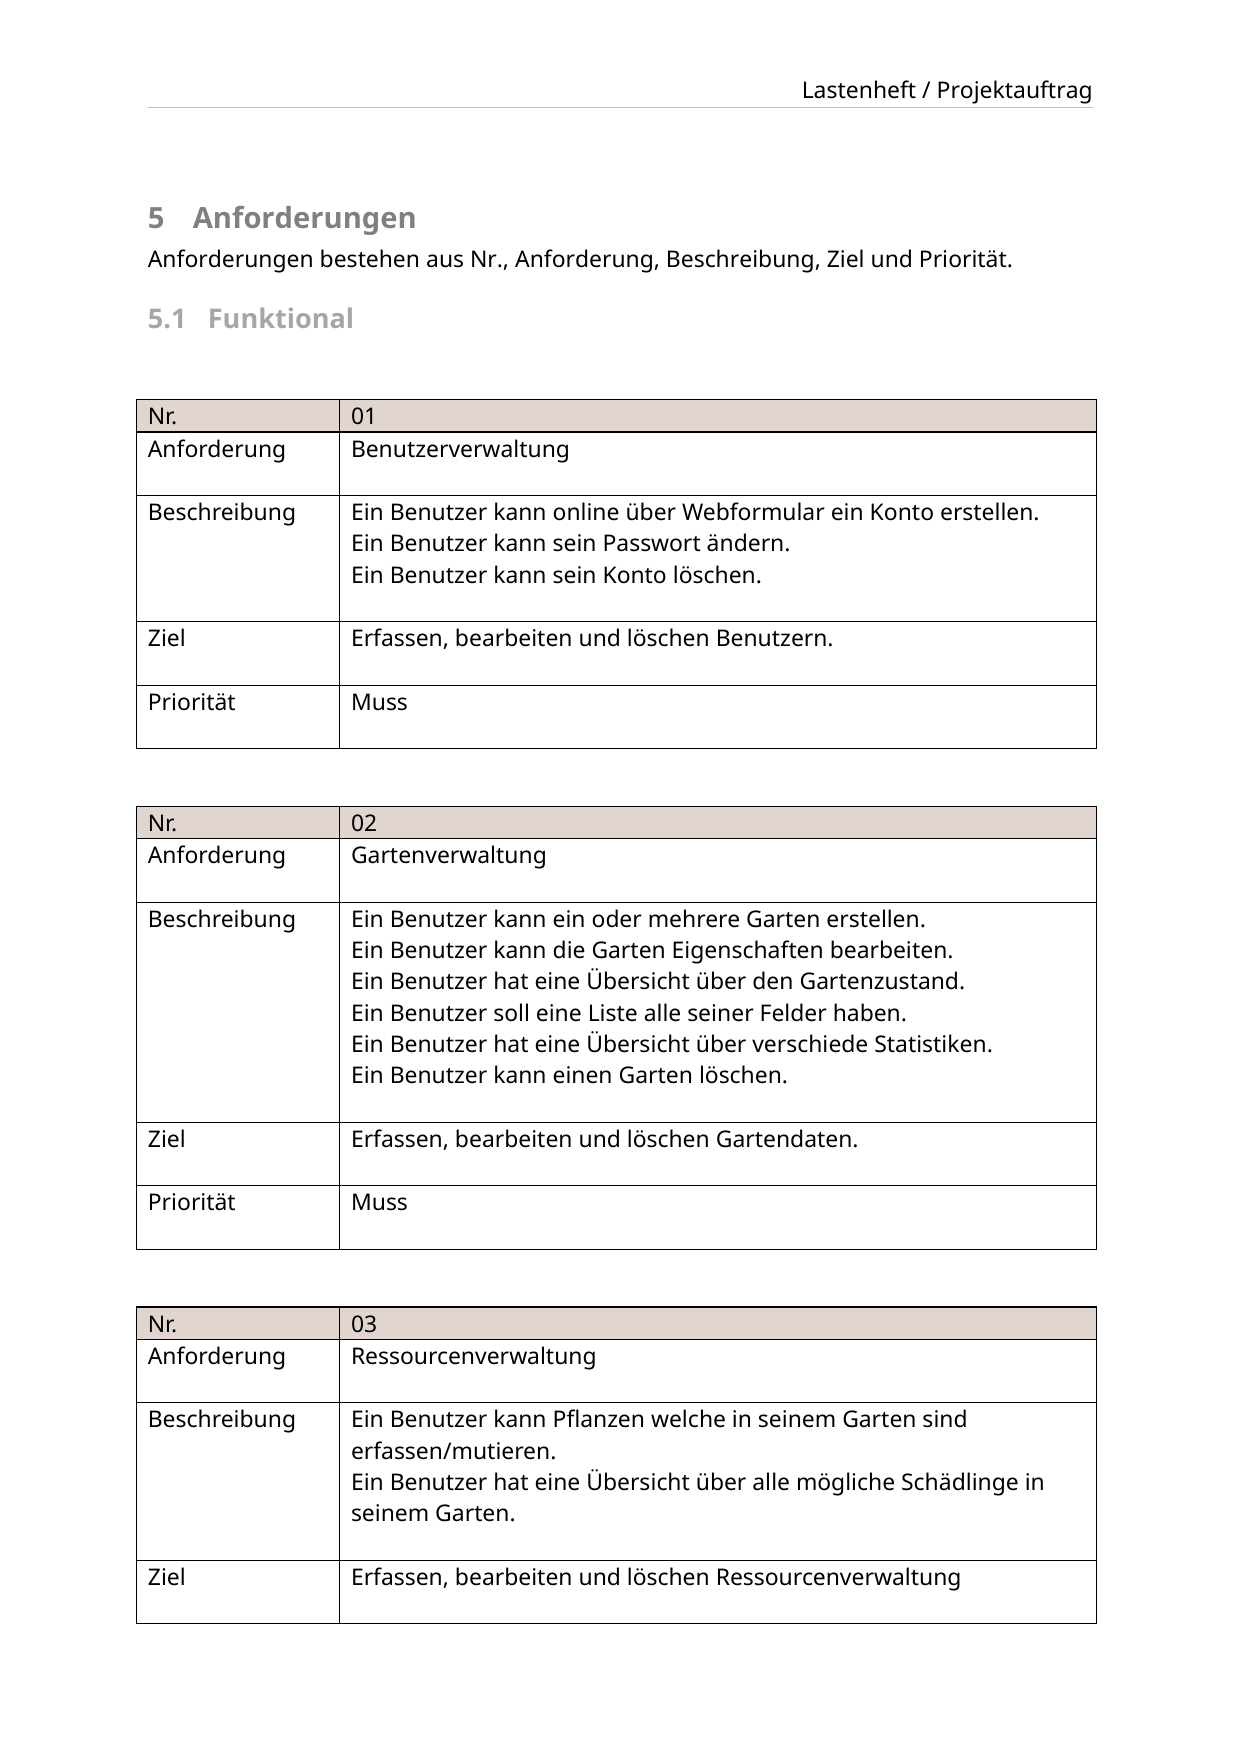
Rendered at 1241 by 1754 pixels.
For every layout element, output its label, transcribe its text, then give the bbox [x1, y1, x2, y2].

subtitle Anforderungen [148, 198, 1093, 237]
table_cell Benutzerverwaltung [340, 433, 1096, 495]
table_cell Priorität [137, 686, 339, 748]
table_cell Ein Benutzer kann online über Webformular ein Konto erstellen. Ein Benutzer kann sein Passwort ändern. Ein Benutzer kann sein Konto löschen. [340, 496, 1096, 621]
table_cell Anforderung [137, 839, 339, 902]
table_cell Muss [340, 1186, 1096, 1249]
table_cell Gartenverwaltung [340, 839, 1096, 902]
table_header Nr. [137, 807, 339, 838]
table_cell Erfassen, bearbeiten und löschen Benutzern. [340, 622, 1096, 684]
table_cell Muss [340, 686, 1096, 748]
table_cell Beschreibung [137, 903, 339, 1122]
subtitle Funktional [148, 300, 1093, 337]
table_cell Ziel [137, 622, 339, 684]
table_cell Ein Benutzer kann ein oder mehrere Garten erstellen. Ein Benutzer kann die Garten Eigenschaften bearbeiten. Ein Benutzer hat eine Übersicht über den Gartenzustand. Ein Benutzer soll eine Liste alle seiner Felder haben. Ein Benutzer hat eine Übersicht über verschiede Statistiken. Ein Benutzer kann einen Garten löschen. [340, 903, 1096, 1122]
table_header Nr. [137, 400, 339, 431]
table_cell Ein Benutzer kann Pflanzen welche in seinem Garten sind erfassen/mutieren. Ein Benutzer hat eine Übersicht über alle mögliche Schädlinge in seinem Garten. [340, 1403, 1096, 1559]
table_header 02 [340, 807, 1096, 838]
table_cell Ziel [137, 1561, 339, 1623]
table_header 01 [340, 400, 1096, 431]
table_header 03 [340, 1308, 1096, 1339]
table_cell Anforderung [137, 433, 339, 495]
table_cell Erfassen, bearbeiten und löschen Ressourcenverwaltung [340, 1561, 1096, 1623]
table_cell Beschreibung [137, 1403, 339, 1559]
table_cell Priorität [137, 1186, 339, 1249]
text Anforderungen bestehen aus Nr., Anforderung, Beschreibung, Ziel und Priorität. [148, 243, 1093, 274]
table_cell Erfassen, bearbeiten und löschen Gartendaten. [340, 1123, 1096, 1185]
table_cell Ziel [137, 1123, 339, 1185]
table_cell Ressourcenverwaltung [340, 1340, 1096, 1402]
table_cell Anforderung [137, 1340, 339, 1402]
table_cell Beschreibung [137, 496, 339, 621]
table_header Nr. [137, 1308, 339, 1339]
